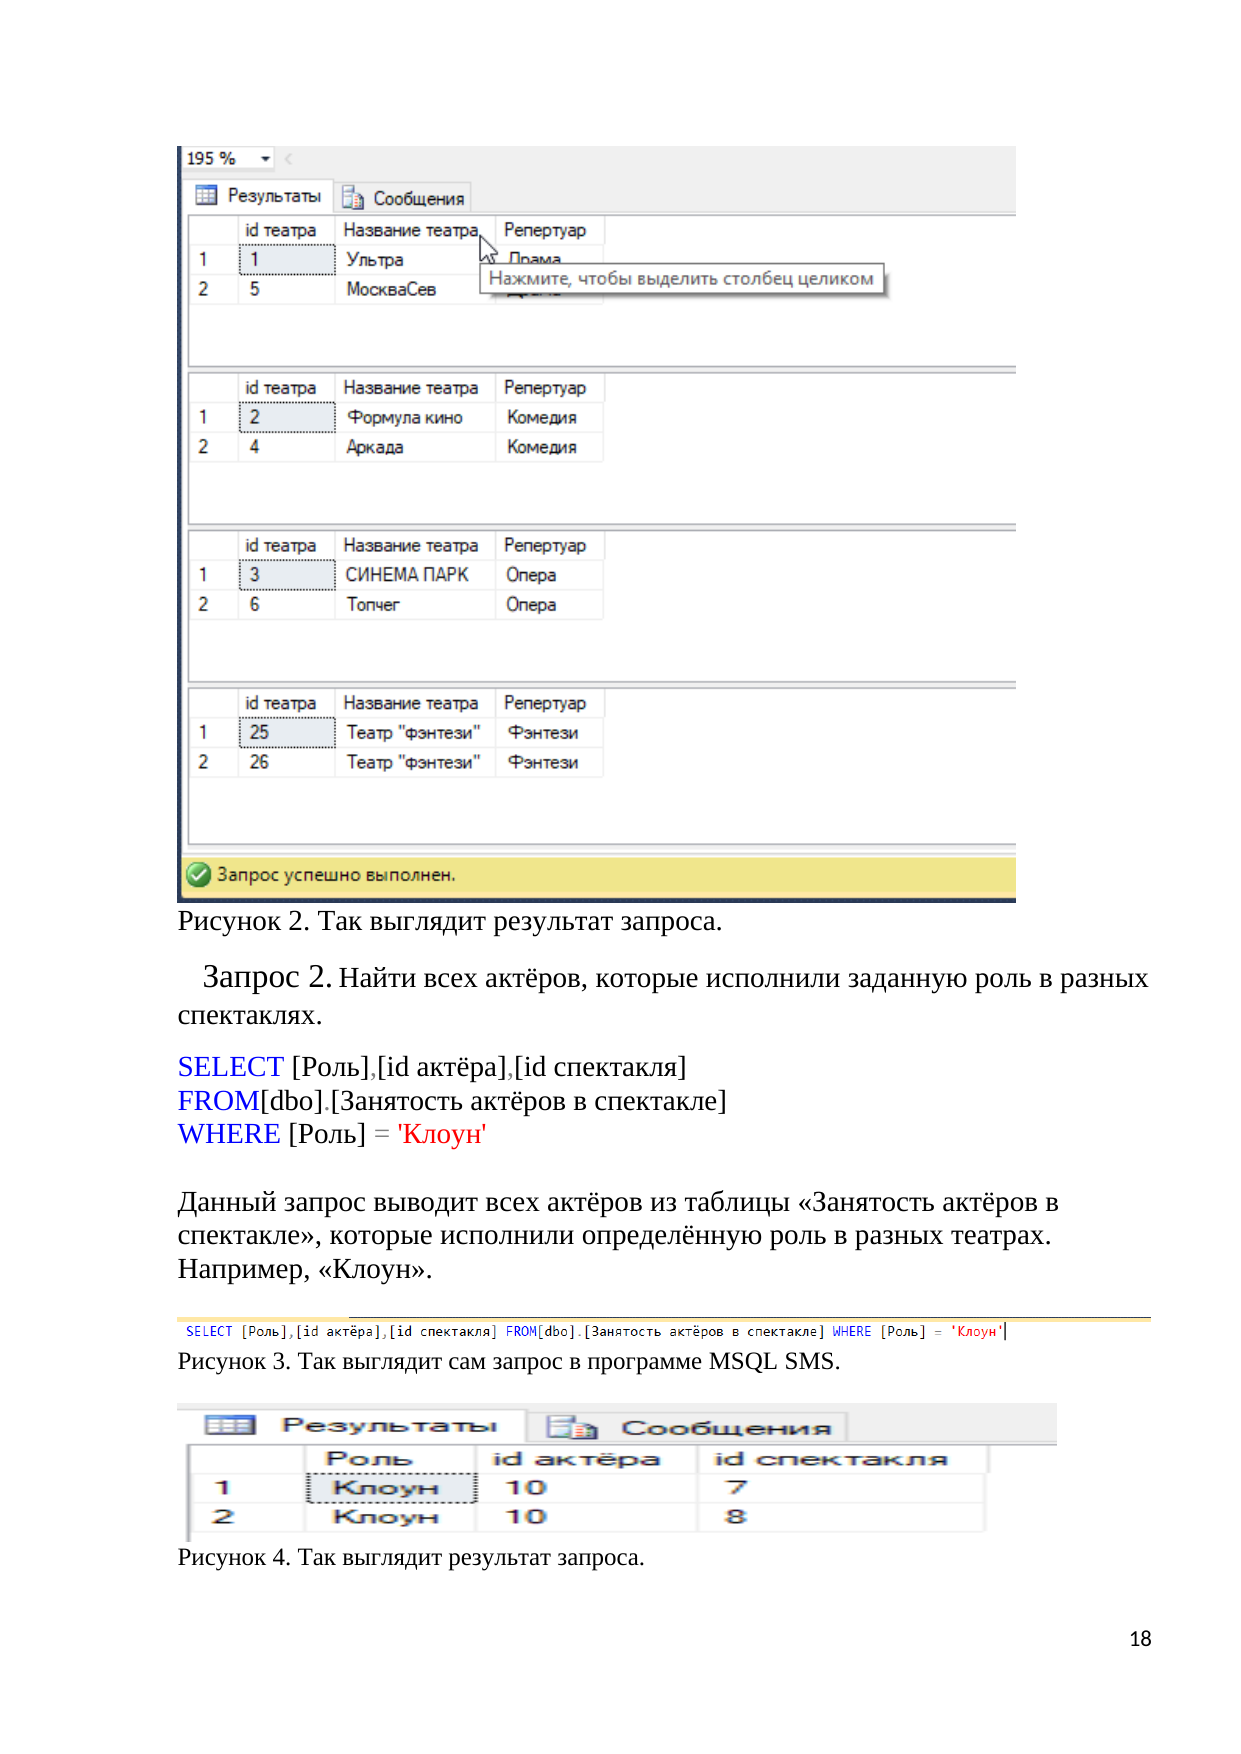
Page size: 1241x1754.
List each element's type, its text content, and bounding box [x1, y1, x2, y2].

text Запрос 2. Найти всех актёров, которые исполнили заданную роль в разных спектаклях. [177, 956, 1152, 1030]
picture [177, 1317, 1151, 1344]
picture [177, 1403, 1057, 1542]
picture [177, 146, 1016, 903]
text Данный запрос выводит всех актёров из таблицы «Занятость актёров в спектакле», которые исполнили определённую роль в разных театрах. Например, «Клоун». [177, 1184, 1152, 1284]
text WHERE [Роль] = 'Клоун' [177, 1117, 1152, 1150]
text Рисунок 3. Так выглядит сам запрос в программе MSQL SMS. [177, 1346, 1152, 1375]
text Рисунок 4. Так выглядит результат запроса. [177, 1542, 1152, 1570]
text Рисунок 2. Так выглядит результат запроса. [177, 903, 1152, 937]
text SELECT [Роль],[id актёра],[id спектакля] [177, 1049, 1152, 1083]
text FROM[dbo].[Занятость актёров в спектакле] [177, 1083, 1152, 1117]
